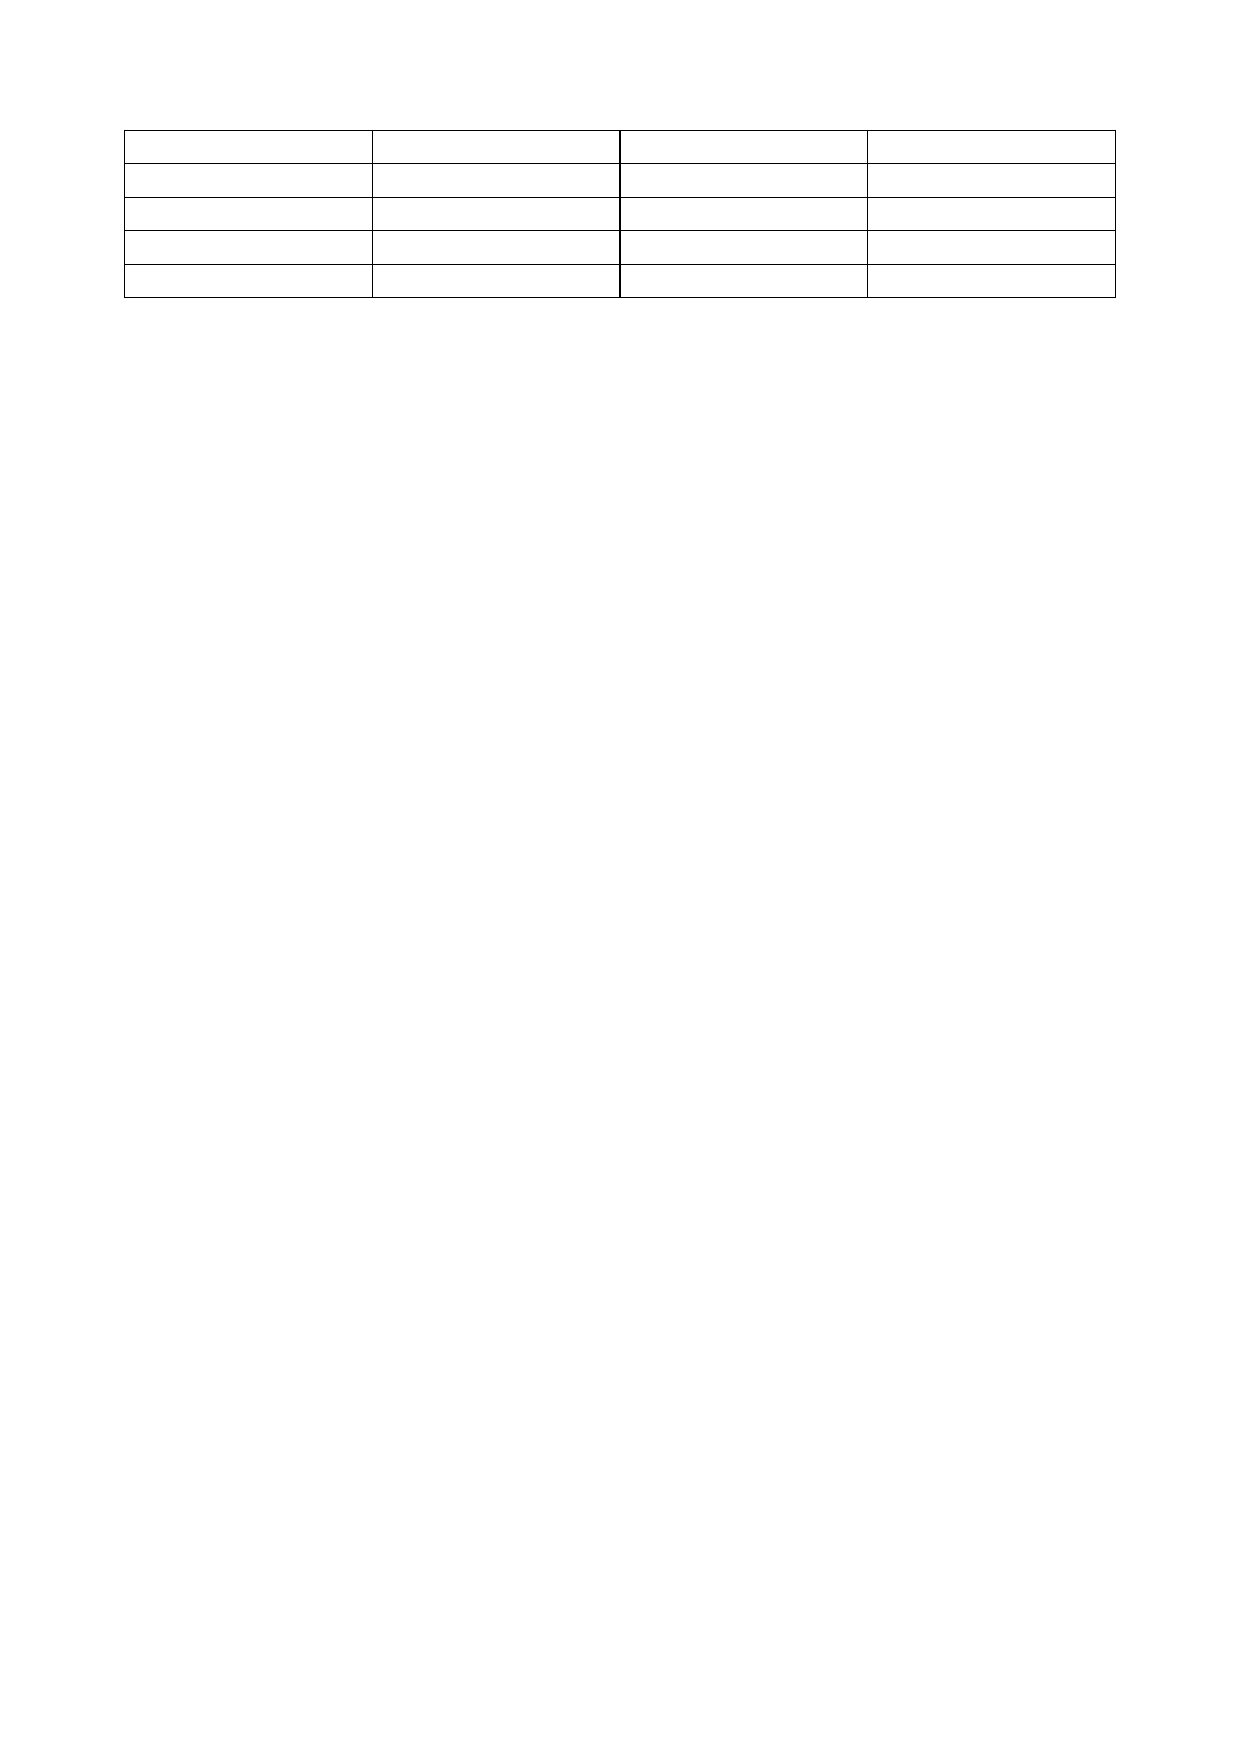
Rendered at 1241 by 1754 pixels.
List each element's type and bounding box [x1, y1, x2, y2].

table_cell [621, 198, 867, 230]
table_cell [621, 164, 867, 197]
table_cell [125, 265, 372, 297]
table_cell [373, 198, 619, 230]
table_cell [868, 265, 1115, 297]
table_cell [621, 131, 867, 163]
table_cell [621, 231, 867, 264]
table_cell [125, 231, 372, 264]
table_cell [125, 131, 372, 163]
table_cell [373, 265, 619, 297]
table_cell [621, 265, 867, 297]
table_cell [373, 231, 619, 264]
table_cell [125, 164, 372, 197]
table_cell [125, 198, 372, 230]
table_cell [373, 131, 619, 163]
table_cell [868, 131, 1115, 163]
table_cell [868, 231, 1115, 264]
table_cell [868, 198, 1115, 230]
table_cell [373, 164, 619, 197]
table_cell [868, 164, 1115, 197]
